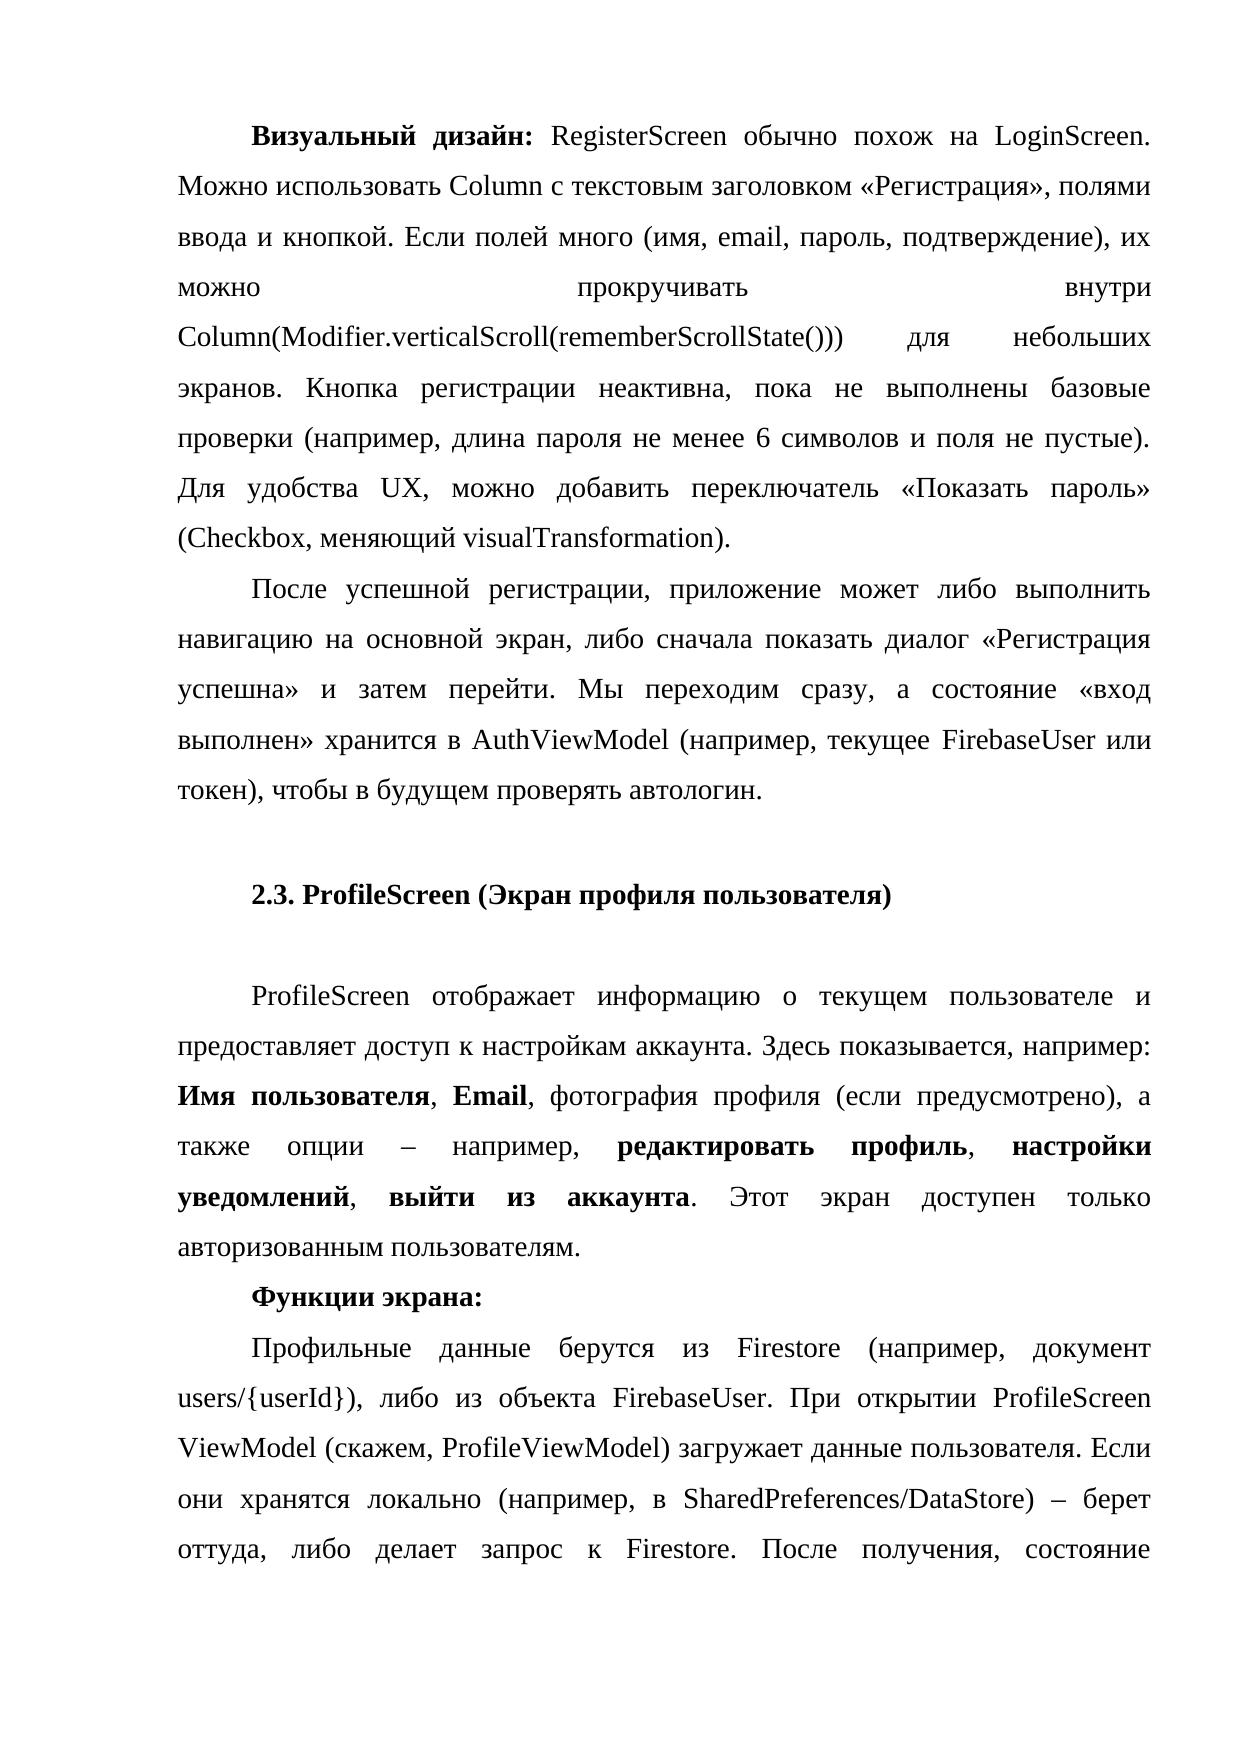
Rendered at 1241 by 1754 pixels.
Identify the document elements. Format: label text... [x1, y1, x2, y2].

subtitle 2.3. ProfileScreen (Экран профиля пользователя) [177, 877, 1152, 911]
text ProfileScreen отображает информацию о текущем пользователе и предоставляет доступ к настройкам аккаунта. Здесь показывается, например: Имя пользователя, Email, фотография профиля (если предусмотрено), а также опции – например, редактировать профиль, настройки уведомлений, выйти из аккаунта. Этот экран доступен только авторизованным пользователям. [177, 978, 1152, 1263]
text Функции экрана: [177, 1279, 1152, 1313]
text Визуальный дизайн: RegisterScreen обычно похож на LoginScreen. Можно использовать Column с текстовым заголовком «Регистрация», полями ввода и кнопкой. Если полей много (имя, email, пароль, подтверждение), их можно прокручивать внутри Column(Modifier.verticalScroll(rememberScrollState())) для небольших экранов. Кнопка регистрации неактивна, пока не выполнены базовые проверки (например, длина пароля не менее 6 символов и поля не пустые). Для удобства UX, можно добавить переключатель «Показать пароль» (Checkbox, меняющий visualTransformation). [177, 118, 1152, 554]
text После успешной регистрации, приложение может либо выполнить навигацию на основной экран, либо сначала показать диалог «Регистрация успешна» и затем перейти. Мы переходим сразу, а состояние «вход выполнен» хранится в AuthViewModel (например, текущее FirebaseUser или токен), чтобы в будущем проверять автологин. [177, 571, 1152, 806]
